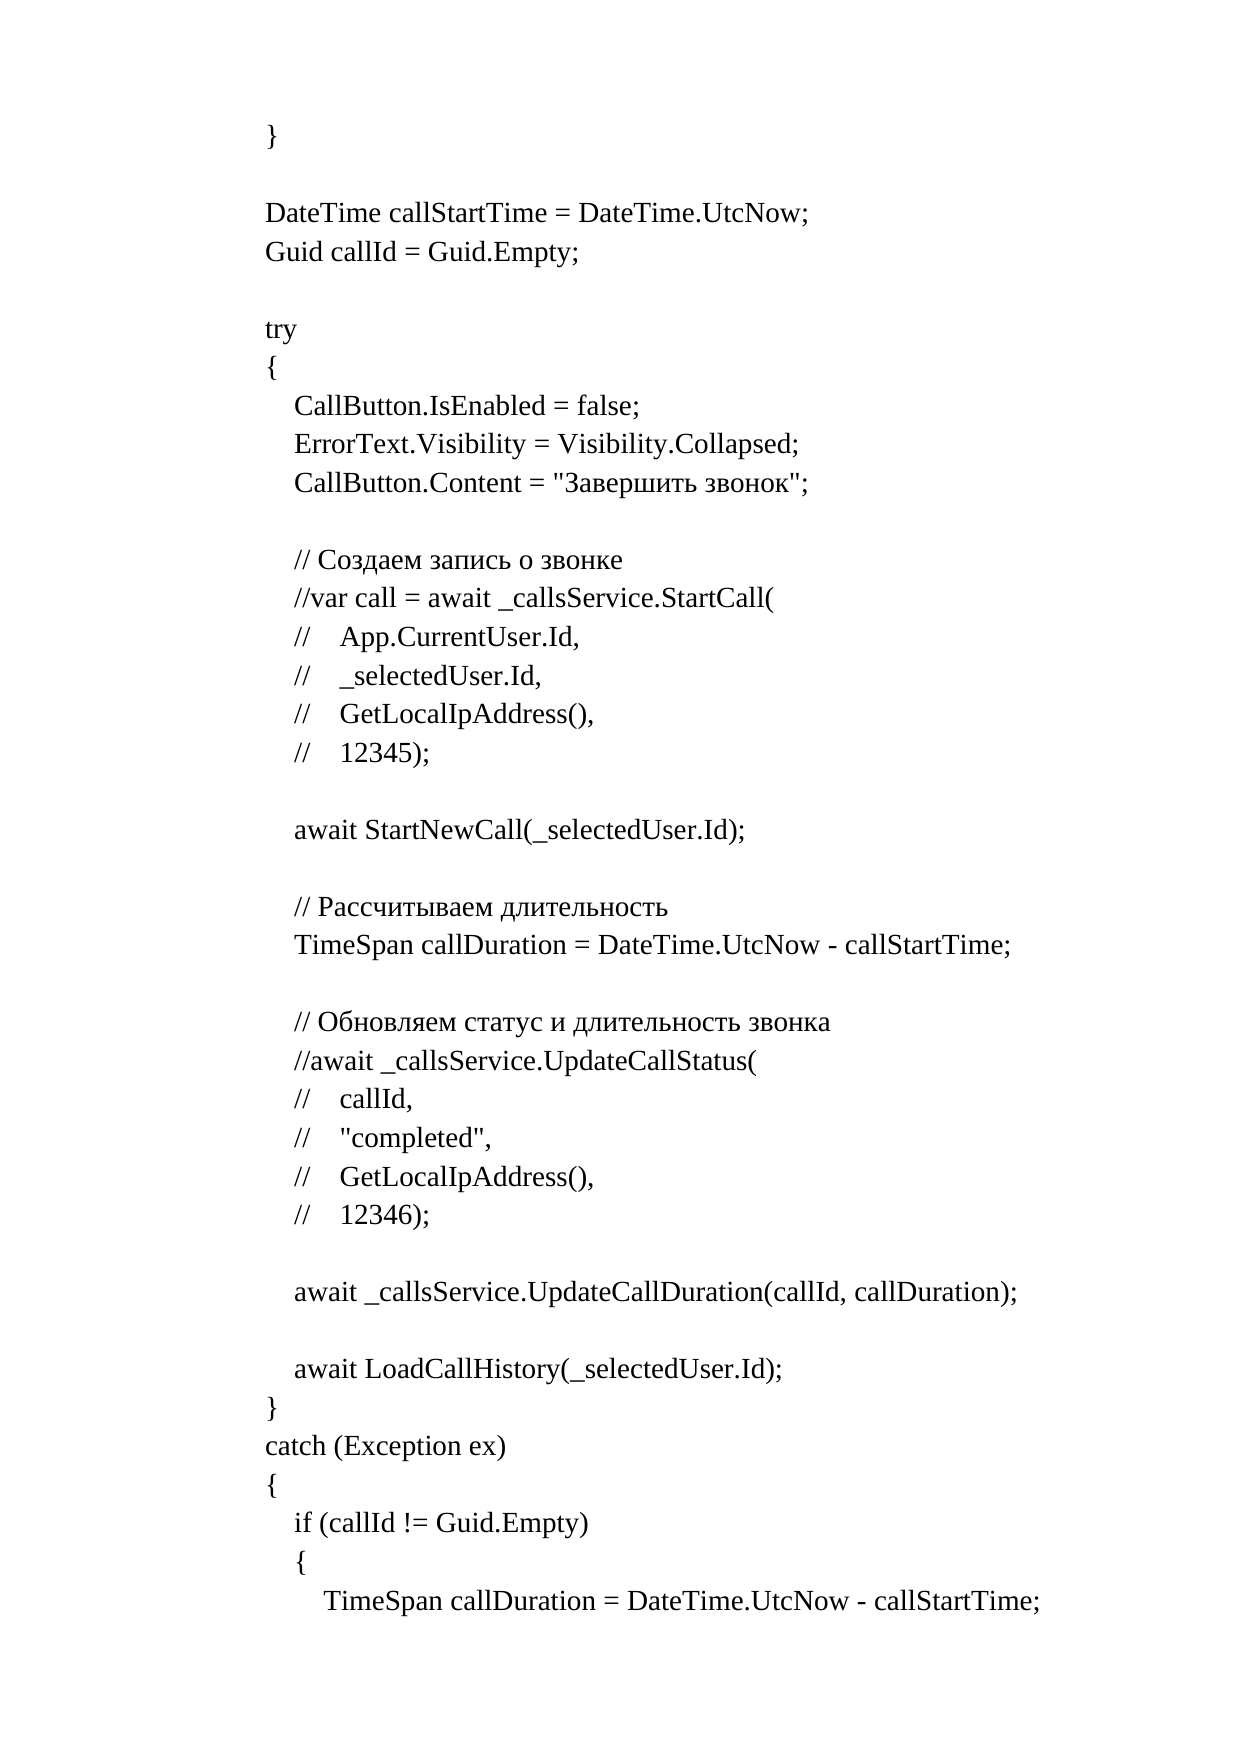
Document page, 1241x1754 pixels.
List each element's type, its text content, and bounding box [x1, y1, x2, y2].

text TimeSpan callDuration = DateTime.UtcNow - callStartTime; [177, 927, 1152, 961]
text { [177, 1467, 1152, 1501]
text catch (Exception ex) [177, 1428, 1152, 1462]
text DateTime callStartTime = DateTime.UtcNow; [177, 195, 1152, 229]
text Guid callId = Guid.Empty; [177, 234, 1152, 267]
text } [177, 1390, 1152, 1423]
text // GetLocalIpAddress(), [177, 1159, 1152, 1192]
text // callId, [177, 1082, 1152, 1115]
text { [177, 349, 1152, 383]
text ErrorText.Visibility = Visibility.Collapsed; [177, 426, 1152, 460]
text // App.CurrentUser.Id, [177, 619, 1152, 653]
text // Создаем запись о звонке [177, 542, 1152, 576]
text // 12346); [177, 1197, 1152, 1231]
text //await _callsService.UpdateCallStatus( [177, 1043, 1152, 1077]
text if (callId != Guid.Empty) [177, 1506, 1152, 1539]
text // _selectedUser.Id, [177, 658, 1152, 691]
text TimeSpan callDuration = DateTime.UtcNow - callStartTime; [177, 1583, 1152, 1616]
text try [177, 311, 1152, 344]
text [177, 1274, 1152, 1308]
text // Обновляем статус и длительность звонка [177, 1004, 1152, 1038]
text // "completed", [177, 1120, 1152, 1154]
text //var call = await _callsService.StartCall( [177, 581, 1152, 614]
text await StartNewCall(_selectedUser.Id); [177, 812, 1152, 845]
text CallButton.Content = "Завершить звонок"; [177, 465, 1152, 498]
text { [177, 1544, 1152, 1578]
text // 12345); [177, 735, 1152, 768]
text CallButton.IsEnabled = false; [177, 388, 1152, 421]
text // Рассчитываем длительность [177, 889, 1152, 922]
text // GetLocalIpAddress(), [177, 696, 1152, 730]
text } [177, 118, 1152, 152]
text await LoadCallHistory(_selectedUser.Id); [177, 1351, 1152, 1385]
